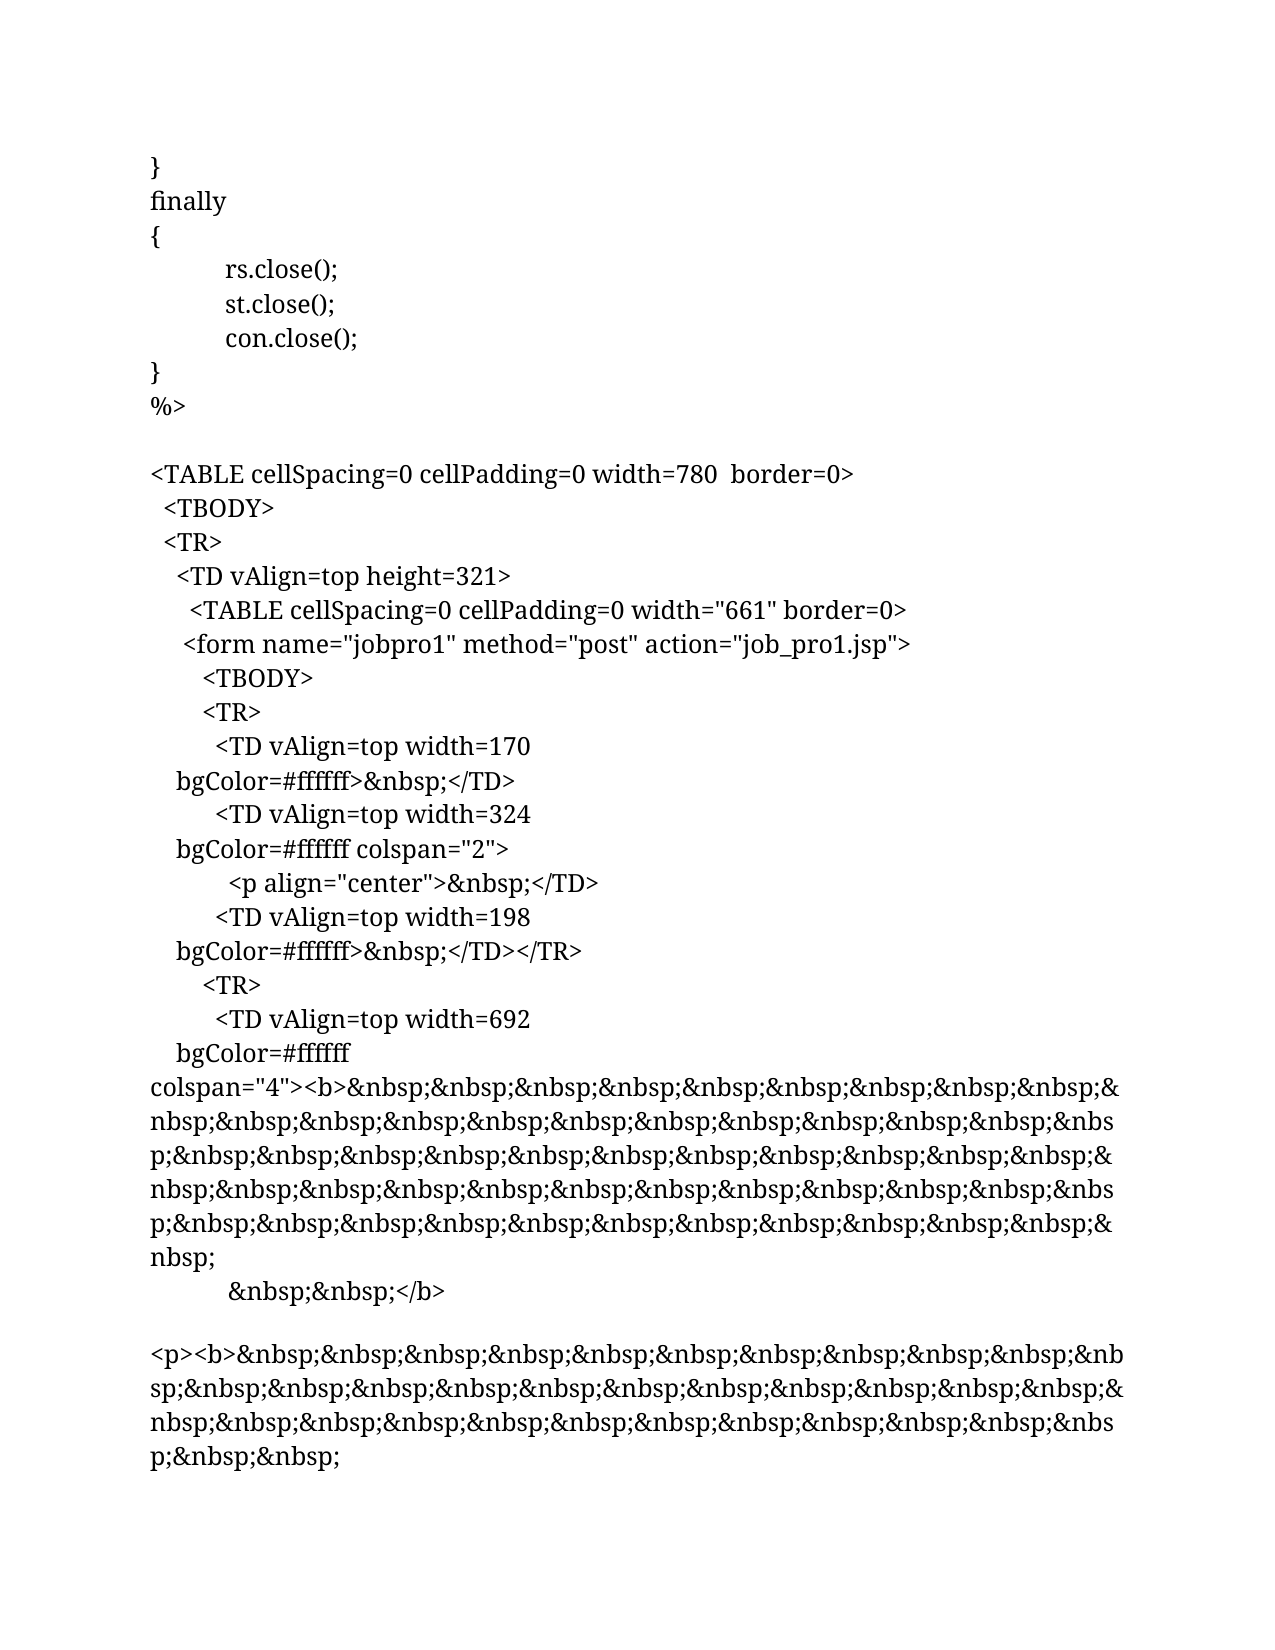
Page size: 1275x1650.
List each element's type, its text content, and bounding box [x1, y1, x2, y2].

text <TD vAlign=top width=324 [150, 797, 1125, 831]
text <TBODY> [150, 491, 1125, 525]
text finally [150, 184, 1125, 218]
text <TR> [150, 967, 1125, 1002]
text %> [150, 388, 1125, 422]
text <TABLE cellSpacing=0 cellPadding=0 width=780 border=0> [150, 457, 1125, 491]
text <TBODY> [150, 661, 1125, 695]
text <TD vAlign=top height=321> [150, 559, 1125, 593]
text <TR> [150, 695, 1125, 729]
text bgColor=#ffffff colspan="4"><b>&nbsp;&nbsp;&nbsp;&nbsp;&nbsp;&nbsp;&nbsp;&nbsp;&nbsp;&nbsp;&nbsp;&nbsp;&nbsp;&nbsp;&nbsp;&nbsp;&nbsp;&nbsp;&nbsp;&nbsp;&nbsp;&nbsp;&nbsp;&nbsp;&nbsp;&nbsp;&nbsp;&nbsp;&nbsp;&nbsp;&nbsp;&nbsp;&nbsp;&nbsp;&nbsp;&nbsp;&nbsp;&nbsp;&nbsp;&nbsp;&nbsp;&nbsp;&nbsp;&nbsp;&nbsp;&nbsp;&nbsp;&nbsp;&nbsp;&nbsp;&nbsp;&nbsp;&nbsp;&nbsp;&nbsp;&nbsp; [150, 1036, 1125, 1274]
text <form name="jobpro1" method="post" action="job_pro1.jsp"> [150, 627, 1125, 661]
text rs.close(); [150, 252, 1125, 286]
text } [150, 354, 1125, 388]
text } [150, 150, 1125, 184]
text bgColor=#ffffff colspan="2"> [150, 831, 1125, 865]
text st.close(); [150, 286, 1125, 320]
text bgColor=#ffffff>&nbsp;</TD></TR> [150, 933, 1125, 967]
text { [150, 218, 1125, 252]
text bgColor=#ffffff>&nbsp;</TD> [150, 763, 1125, 797]
text &nbsp;&nbsp;</b> [150, 1274, 1125, 1308]
text <p><b>&nbsp;&nbsp;&nbsp;&nbsp;&nbsp;&nbsp;&nbsp;&nbsp;&nbsp;&nbsp;&nbsp;&nbsp;&nbsp;&nbsp;&nbsp;&nbsp;&nbsp;&nbsp;&nbsp;&nbsp;&nbsp;&nbsp;&nbsp;&nbsp;&nbsp;&nbsp;&nbsp;&nbsp;&nbsp;&nbsp;&nbsp;&nbsp;&nbsp;&nbsp;&nbsp;&nbsp; [150, 1308, 1125, 1473]
text <TD vAlign=top width=170 [150, 729, 1125, 763]
text con.close(); [150, 320, 1125, 354]
text <TD vAlign=top width=692 [150, 1002, 1125, 1036]
text <TD vAlign=top width=198 [150, 899, 1125, 933]
text <TABLE cellSpacing=0 cellPadding=0 width="661" border=0> [150, 593, 1125, 627]
text <TR> [150, 525, 1125, 559]
text <p align="center">&nbsp;</TD> [150, 865, 1125, 899]
